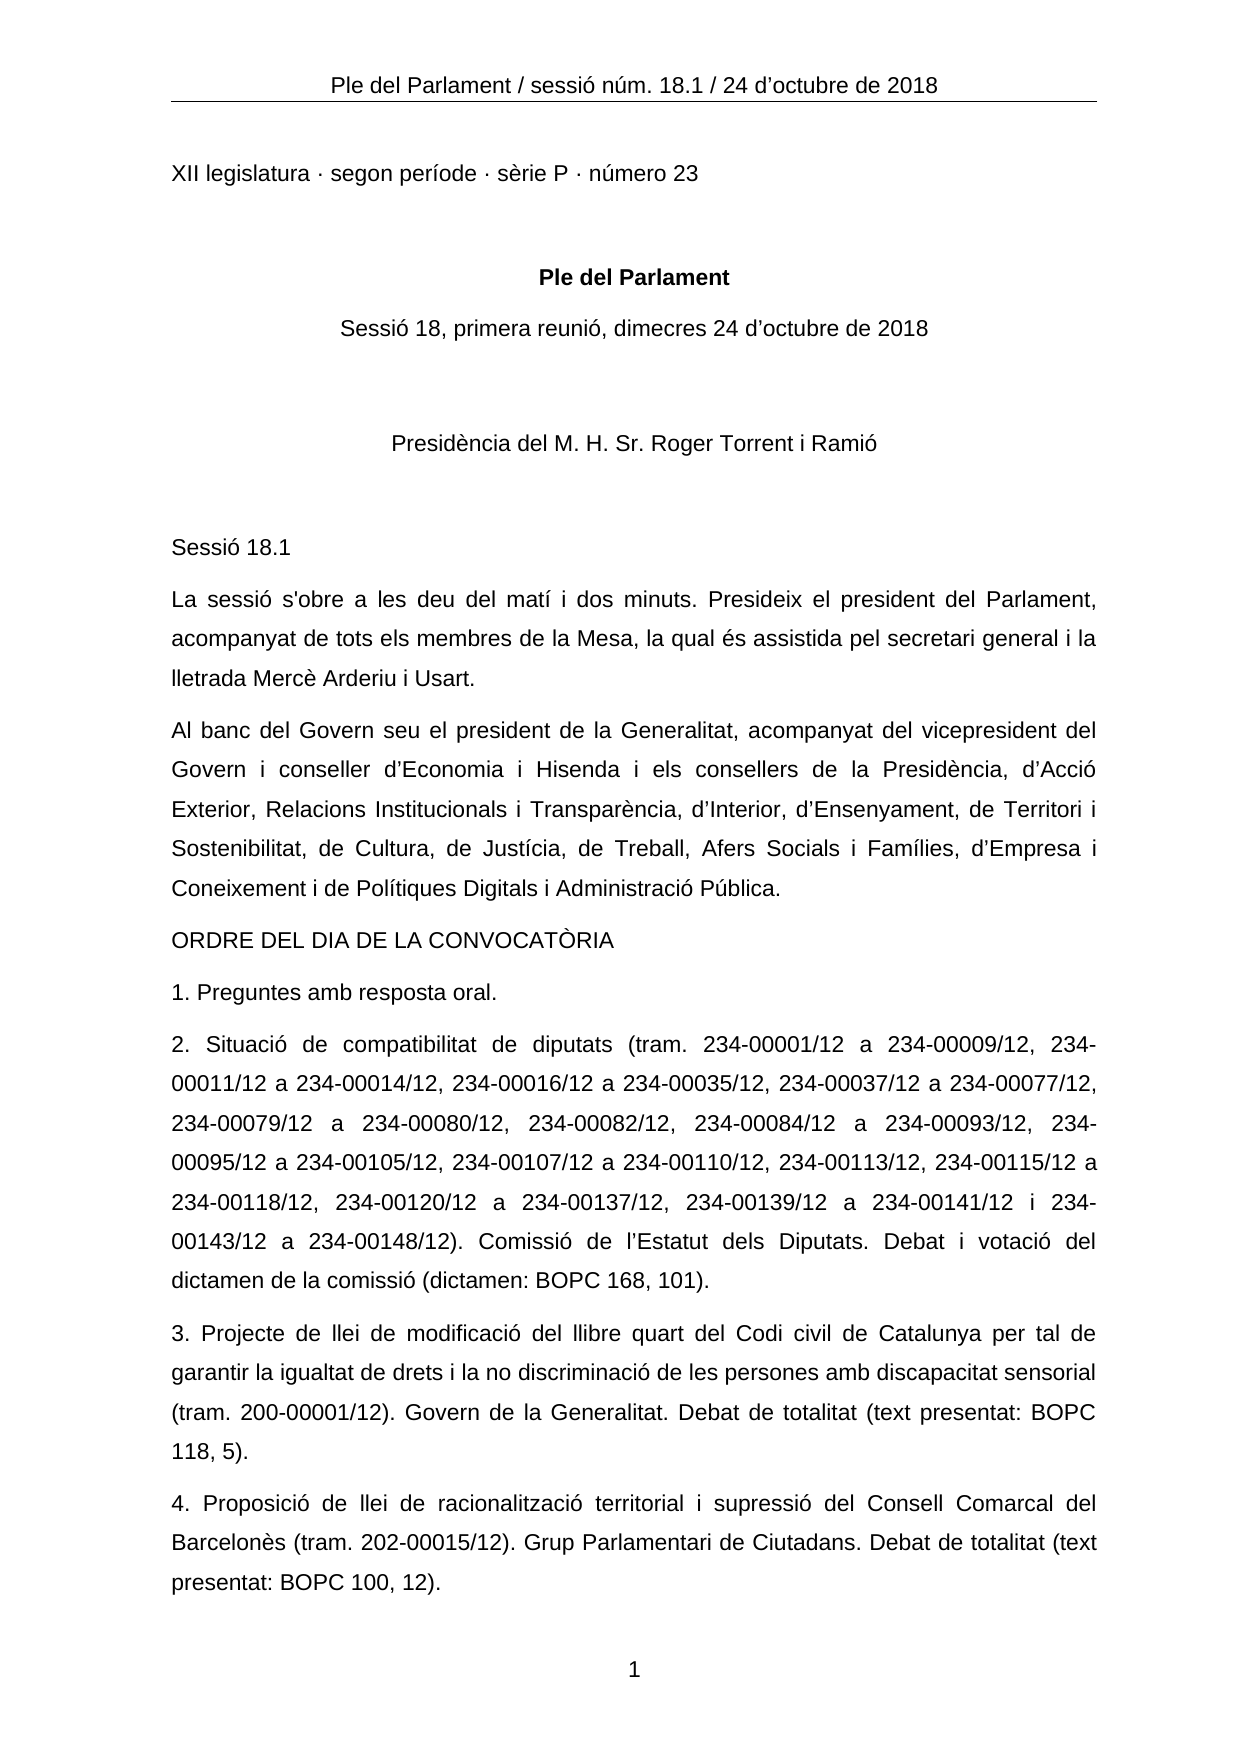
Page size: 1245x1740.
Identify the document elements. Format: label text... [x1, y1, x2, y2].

text Presidència del M. H. Sr. Roger Torrent i Ramió [171, 430, 1097, 456]
text 1. Preguntes amb resposta oral. [171, 979, 1097, 1005]
text Ple del Parlament [171, 263, 1097, 290]
text 2. Situació de compatibilitat de diputats (tram. 234-00001/12 a 234-00009/12, 234-00011/12 a 234-00014/12, 234-00016/12 a 234-00035/12, 234-00037/12 a 234-00077/12, 234-00079/12 a 234-00080/12, 234-00082/12, 234-00084/12 a 234-00093/12, 234-00095/12 a 234-00105/12, 234-00107/12 a 234-00110/12, 234-00113/12, 234-00115/12 a 234-00118/12, 234-00120/12 a 234-00137/12, 234-00139/12 a 234-00141/12 i 234-00143/12 a 234-00148/12). Comissió de l’Estatut dels Diputats. Debat i votació del dictamen de la comissió (dictamen: BOPC 168, 101). [171, 1031, 1097, 1294]
text ORDRE DEL DIA DE LA CONVOCATÒRIA [171, 927, 1097, 953]
text La sessió s'obre a les deu del matí i dos minuts. Presideix el president del Parlament, acompanyat de tots els membres de la Mesa, la qual és assistida pel secretari general i la lletrada Mercè Arderiu i Usart. [171, 586, 1097, 691]
text Sessió 18.1 [171, 534, 1097, 560]
text XII legislatura · segon període · sèrie P · número 23 [171, 159, 1097, 186]
text Al banc del Govern seu el president de la Generalitat, acompanyat del vicepresident del Govern i conseller d’Economia i Hisenda i els consellers de la Presidència, d’Acció Exterior, Relacions Institucionals i Transparència, d’Interior, d’Ensenyament, de Territori i Sostenibilitat, de Cultura, de Justícia, de Treball, Afers Socials i Famílies, d’Empresa i Coneixement i de Polítiques Digitals i Administració Pública. [171, 717, 1097, 901]
text 3. Projecte de llei de modificació del llibre quart del Codi civil de Catalunya per tal de garantir la igualtat de drets i la no discriminació de les persones amb discapacitat sensorial (tram. 200-00001/12). Govern de la Generalitat. Debat de totalitat (text presentat: BOPC 118, 5). [171, 1319, 1097, 1464]
text 4. Proposició de llei de racionalització territorial i supressió del Consell Comarcal del Barcelonès (tram. 202-00015/12). Grup Parlamentari de Ciutadans. Debat de totalitat (text presentat: BOPC 100, 12). [171, 1490, 1097, 1595]
text Sessió 18, primera reunió, dimecres 24 d’octubre de 2018 [171, 315, 1097, 342]
